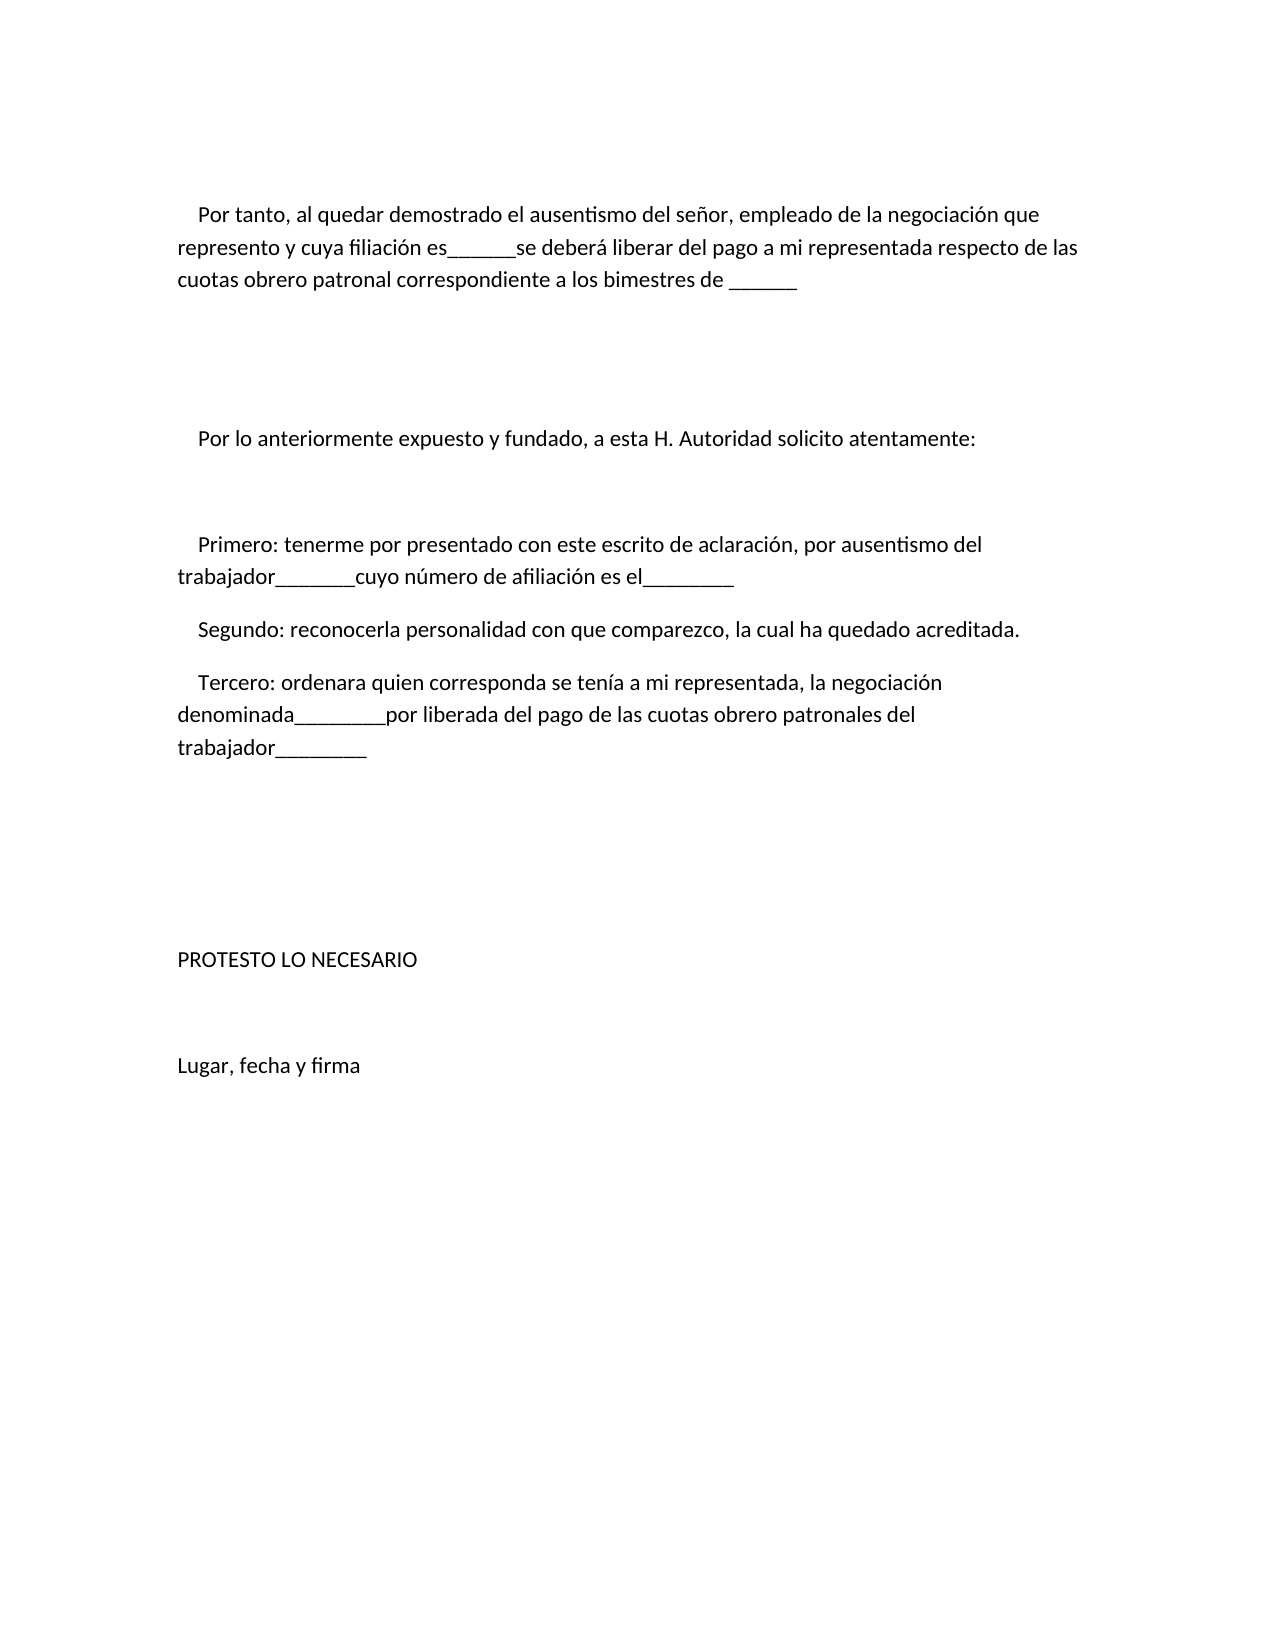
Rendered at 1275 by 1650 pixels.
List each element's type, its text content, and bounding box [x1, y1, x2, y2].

text Segundo: reconocerla personalidad con que comparezco, la cual ha quedado acreditada. [177, 615, 1098, 643]
text Por tanto, al quedar demostrado el ausentismo del señor, empleado de la negociación que represento y cuya filiación es______se deberá liberar del pago a mi representada respecto de las cuotas obrero patronal correspondiente a los bimestres de ______ [177, 201, 1098, 293]
text Primero: tenerme por presentado con este escrito de aclaración, por ausentismo del trabajador_______cuyo número de afiliación es el________ [177, 530, 1098, 590]
text PROTESTO LO NECESARIO [177, 945, 1098, 973]
text Lugar, fecha y firma [177, 1051, 1098, 1079]
text Tercero: ordenara quien corresponda se tenía a mi representada, la negociación denominada________por liberada del pago de las cuotas obrero patronales del trabajador________ [177, 668, 1098, 761]
text Por lo anteriormente expuesto y fundado, a esta H. Autoridad solicito atentamente: [177, 424, 1098, 452]
